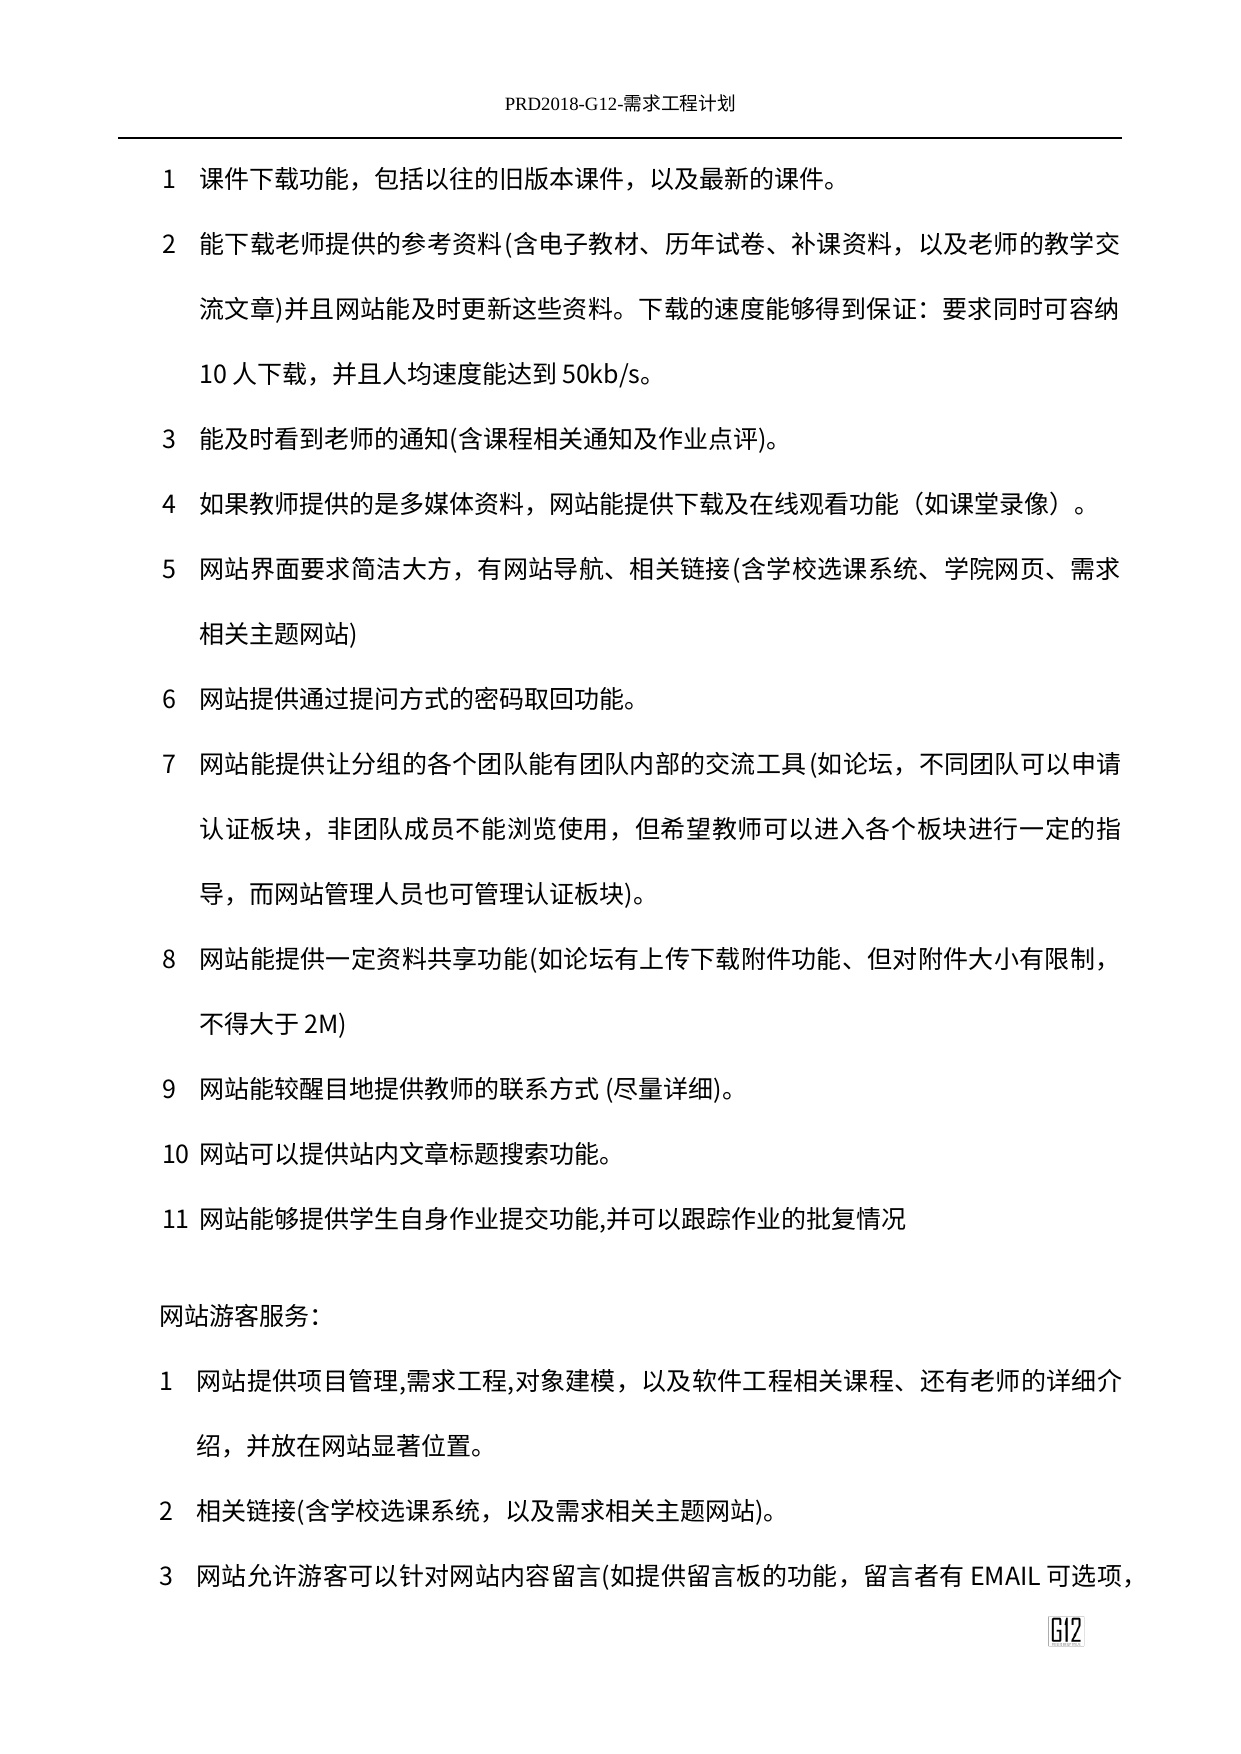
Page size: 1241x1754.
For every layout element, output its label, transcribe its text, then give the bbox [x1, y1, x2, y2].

list 网站提供项目管理,需求工程,对象建模，以及软件工程相关课程、还有老师的详细介绍，并放在网站显著位置。 [159, 1347, 1122, 1477]
list 网站界面要求简洁大方，有网站导航、相关链接(含学校选课系统、学院网页、需求相关主题网站) [162, 535, 1122, 665]
list 能及时看到老师的通知(含课程相关通知及作业点评)。 [162, 405, 1122, 470]
list 网站能提供让分组的各个团队能有团队内部的交流工具(如论坛，不同团队可以申请认证板块，非团队成员不能浏览使用，但希望教师可以进入各个板块进行一定的指导，而网站管理人员也可管理认证板块)。 [162, 730, 1122, 925]
list 能下载老师提供的参考资料(含电子教材、历年试卷、补课资料，以及老师的教学交流文章)并且网站能及时更新这些资料。下载的速度能够得到保证：要求同时可容纳10人下载，并且人均速度能达到50kb/s。 [162, 210, 1122, 405]
list 网站提供通过提问方式的密码取回功能。 [162, 665, 1122, 730]
list 网站能提供一定资料共享功能(如论坛有上传下载附件功能、但对附件大小有限制，不得大于2M) [162, 925, 1122, 1055]
list 相关链接(含学校选课系统，以及需求相关主题网站)。 [159, 1477, 1122, 1542]
text 网站游客服务： [118, 1282, 1122, 1347]
list 网站能较醒目地提供教师的联系方式 (尽量详细)。 [162, 1055, 1122, 1120]
list 网站允许游客可以针对网站内容留言(如提供留言板的功能，留言者有EMAIL可选项，用于信息反馈)。 [159, 1542, 1122, 1607]
list 如果教师提供的是多媒体资料，网站能提供下载及在线观看功能（如课堂录像）。 [162, 470, 1122, 535]
picture [1047, 1613, 1085, 1651]
list 课件下载功能，包括以往的旧版本课件，以及最新的课件。 [162, 145, 1122, 210]
list 网站能够提供学生自身作业提交功能,并可以跟踪作业的批复情况 [162, 1185, 1122, 1250]
list 网站可以提供站内文章标题搜索功能。 [162, 1120, 1122, 1185]
